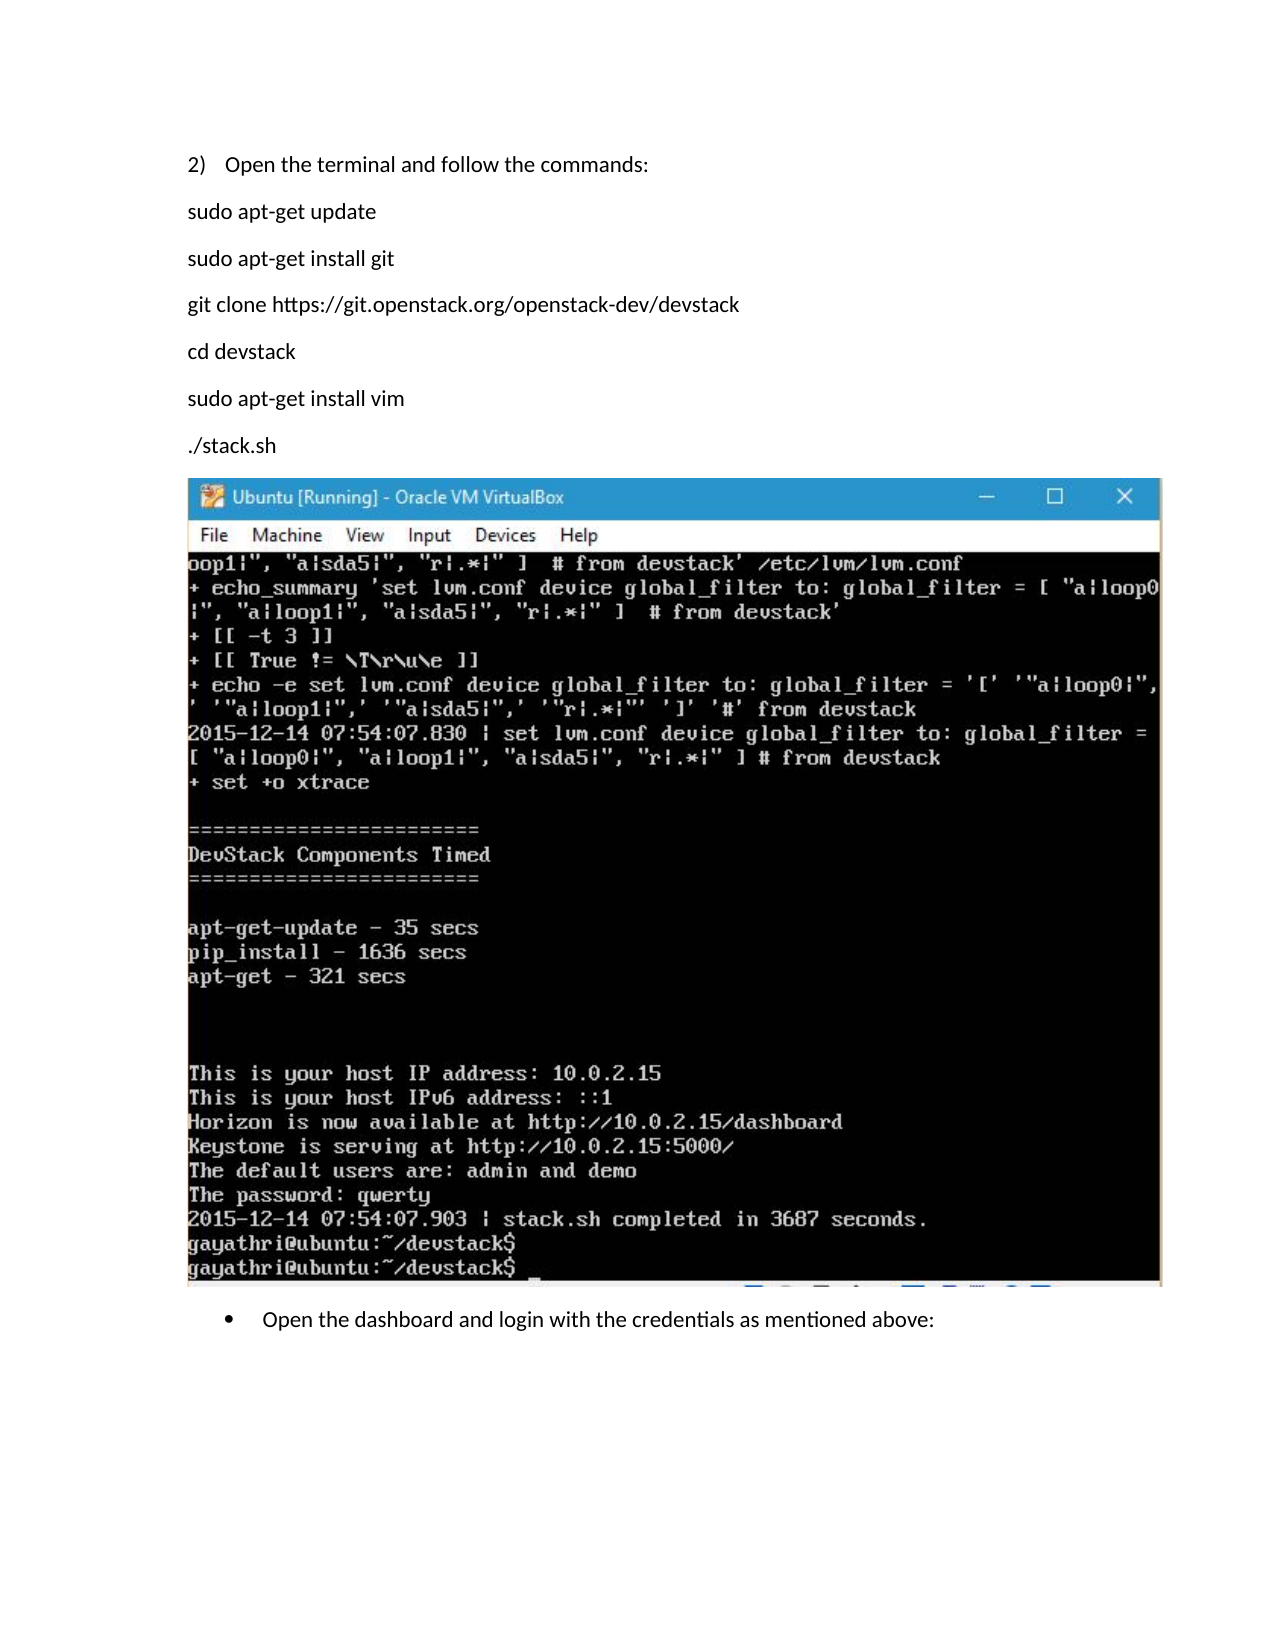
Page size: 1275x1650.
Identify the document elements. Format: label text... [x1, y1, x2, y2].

list Open the terminal and follow the commands: [187, 150, 1125, 178]
text sudo apt-get install vim [187, 384, 1125, 412]
text git clone https://git.openstack.org/openstack-dev/devstack [187, 291, 1125, 319]
text ./stack.sh [187, 431, 1125, 459]
text cd devstack [187, 337, 1125, 366]
text sudo apt-get update [187, 197, 1125, 225]
text sudo apt-get install git [187, 244, 1125, 272]
picture [187, 478, 1163, 1287]
list Open the dashboard and login with the credentials as mentioned above: [225, 1305, 1125, 1333]
